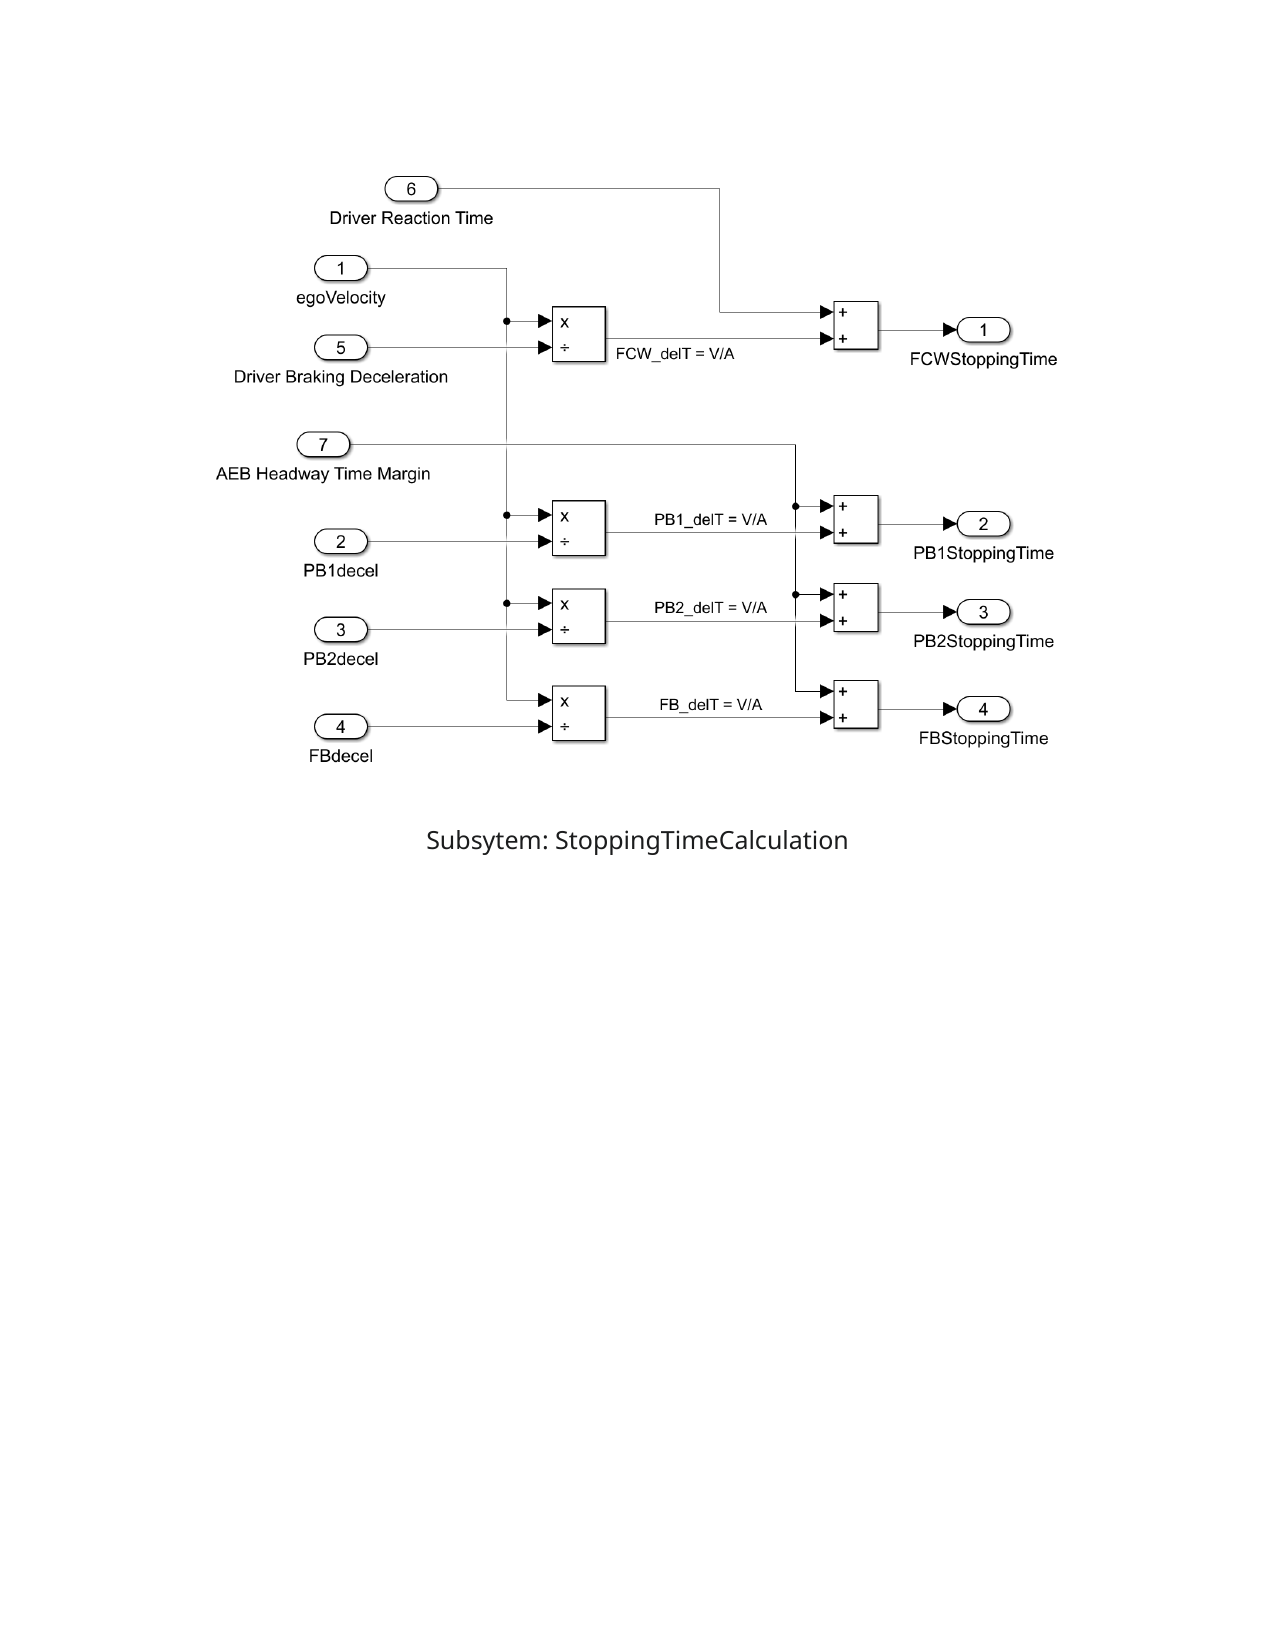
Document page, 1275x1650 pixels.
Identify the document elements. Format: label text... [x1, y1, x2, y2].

picture [150, 150, 1125, 795]
text Subsytem: StoppingTimeCalculation [150, 823, 1125, 857]
